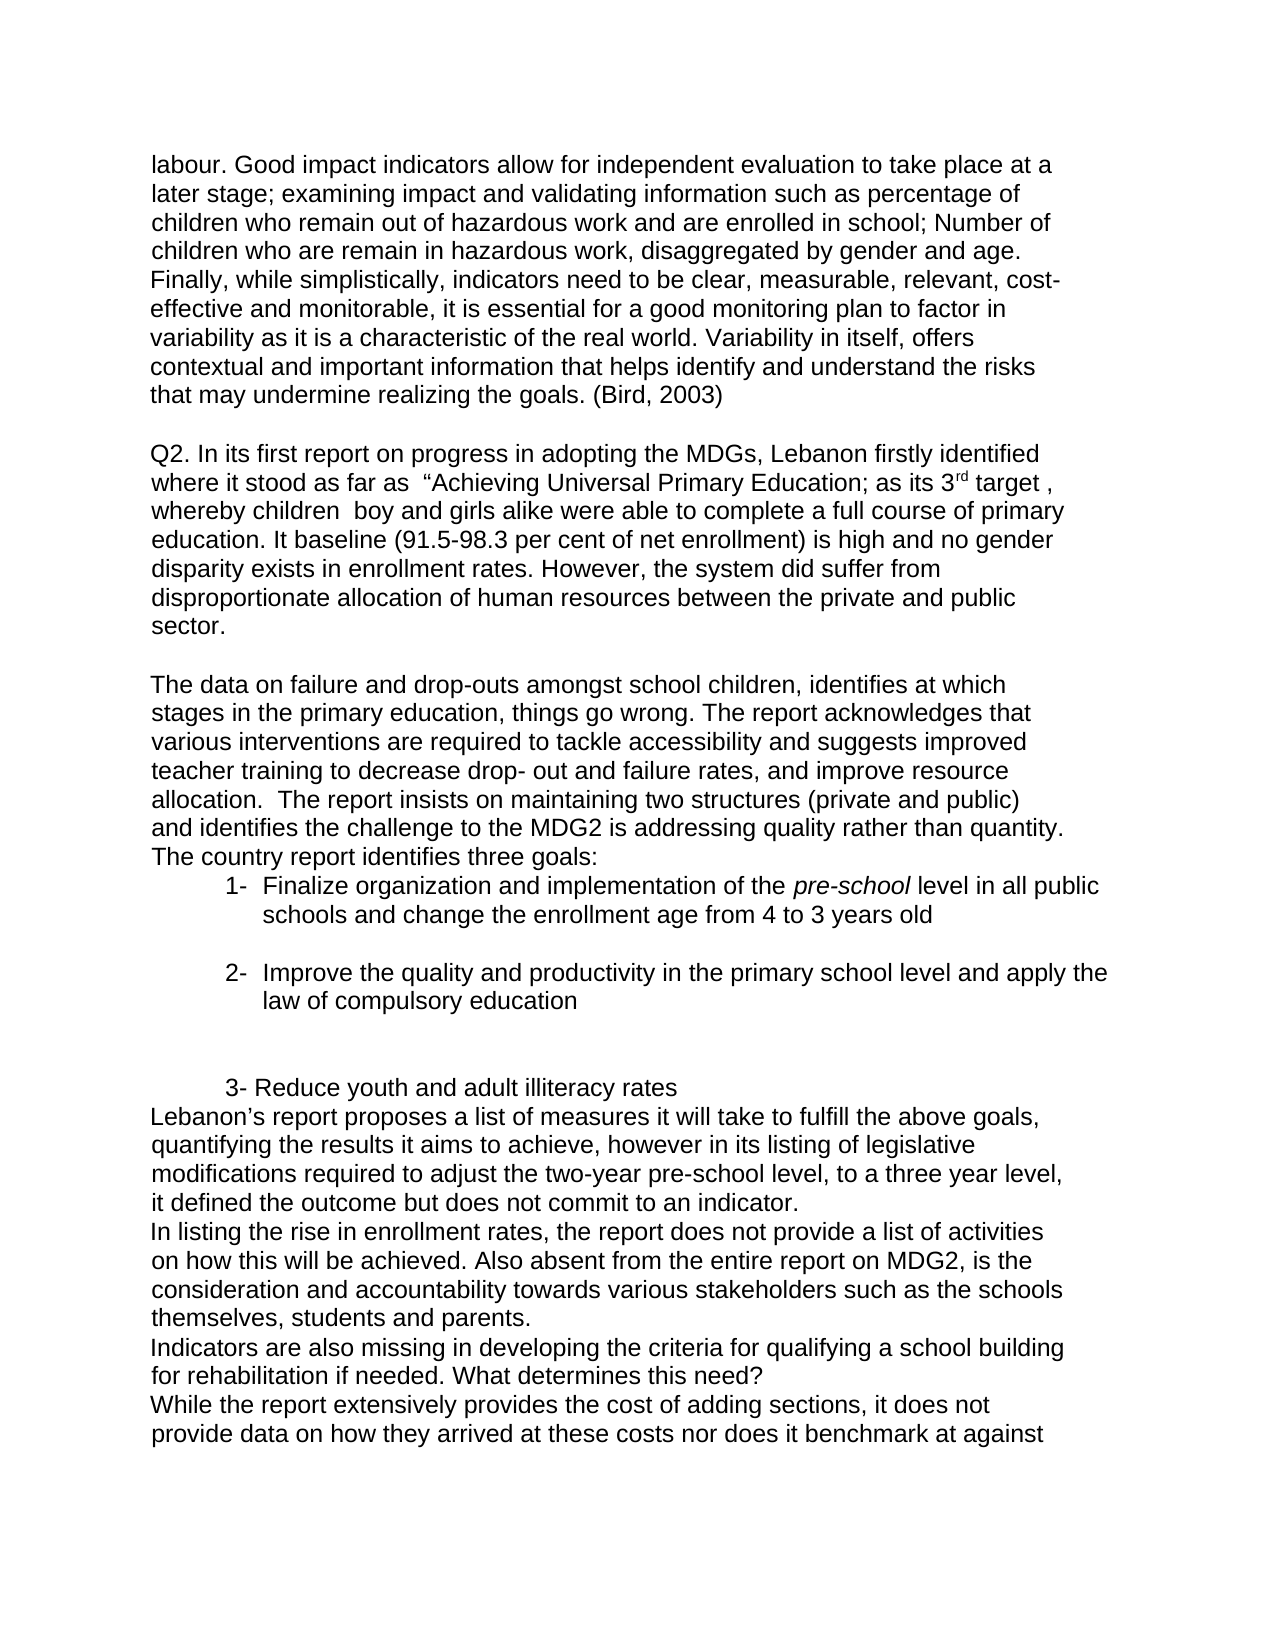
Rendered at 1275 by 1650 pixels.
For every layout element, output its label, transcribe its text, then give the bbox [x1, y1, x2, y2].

text Indicators are also missing in developing the criteria for qualifying a school building for rehabilitation if needed. What determines this need? [150, 1332, 1067, 1390]
list Finalize organization and implementation of the pre-school level in all public schools and change the enrollment age from 4 to 3 years old [225, 871, 1125, 929]
list Improve the quality and productivity in the primary school level and apply the law of compulsory education [225, 957, 1125, 1015]
text Finally, while simplistically, indicators need to be clear, measurable, relevant, cost-effective and monitorable, it is essential for a good monitoring plan to factor in variability as it is a characteristic of the real world. Variability in itself, offers contextual and important information that helps identify and understand the risks that may undermine realizing the goals. (Bird, 2003) [150, 265, 1067, 409]
text Lebanon’s report proposes a list of measures it will take to fulfill the above goals, quantifying the results it aims to achieve, however in its listing of legislative modifications required to adjust the two-year pre-school level, to a three year level, it defined the outcome but does not commit to an indicator. [150, 1102, 1067, 1217]
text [150, 150, 1067, 265]
text In listing the rise in enrollment rates, the report does not provide a list of activities on how this will be achieved. Also absent from the entire report on MDG2, is the consideration and accountability towards various stakeholders such as the schools themselves, students and parents. [150, 1217, 1067, 1332]
text Q2. In its first report on progress in adopting the MDGs, Lebanon firstly identified where it stood as far as “Achieving Universal Primary Education; as its 3rd target , whereby children boy and girls alike were able to complete a full course of primary education. It baseline (91.5-98.3 per cent of net enrollment) is high and no gender disparity exists in enrollment rates. However, the system did suffer from disproportionate allocation of human resources between the private and public sector. [150, 439, 1067, 640]
text 3- Reduce youth and adult illiteracy rates [225, 1072, 1067, 1101]
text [150, 1390, 1067, 1448]
text The data on failure and drop-outs amongst school children, identifies at which stages in the primary education, things go wrong. The report acknowledges that various interventions are required to tackle accessibility and suggests improved teacher training to decrease drop- out and failure rates, and improve resource allocation. The report insists on maintaining two structures (private and public) and identifies the challenge to the MDG2 is addressing quality rather than quantity. The country report identifies three goals: [150, 669, 1067, 871]
